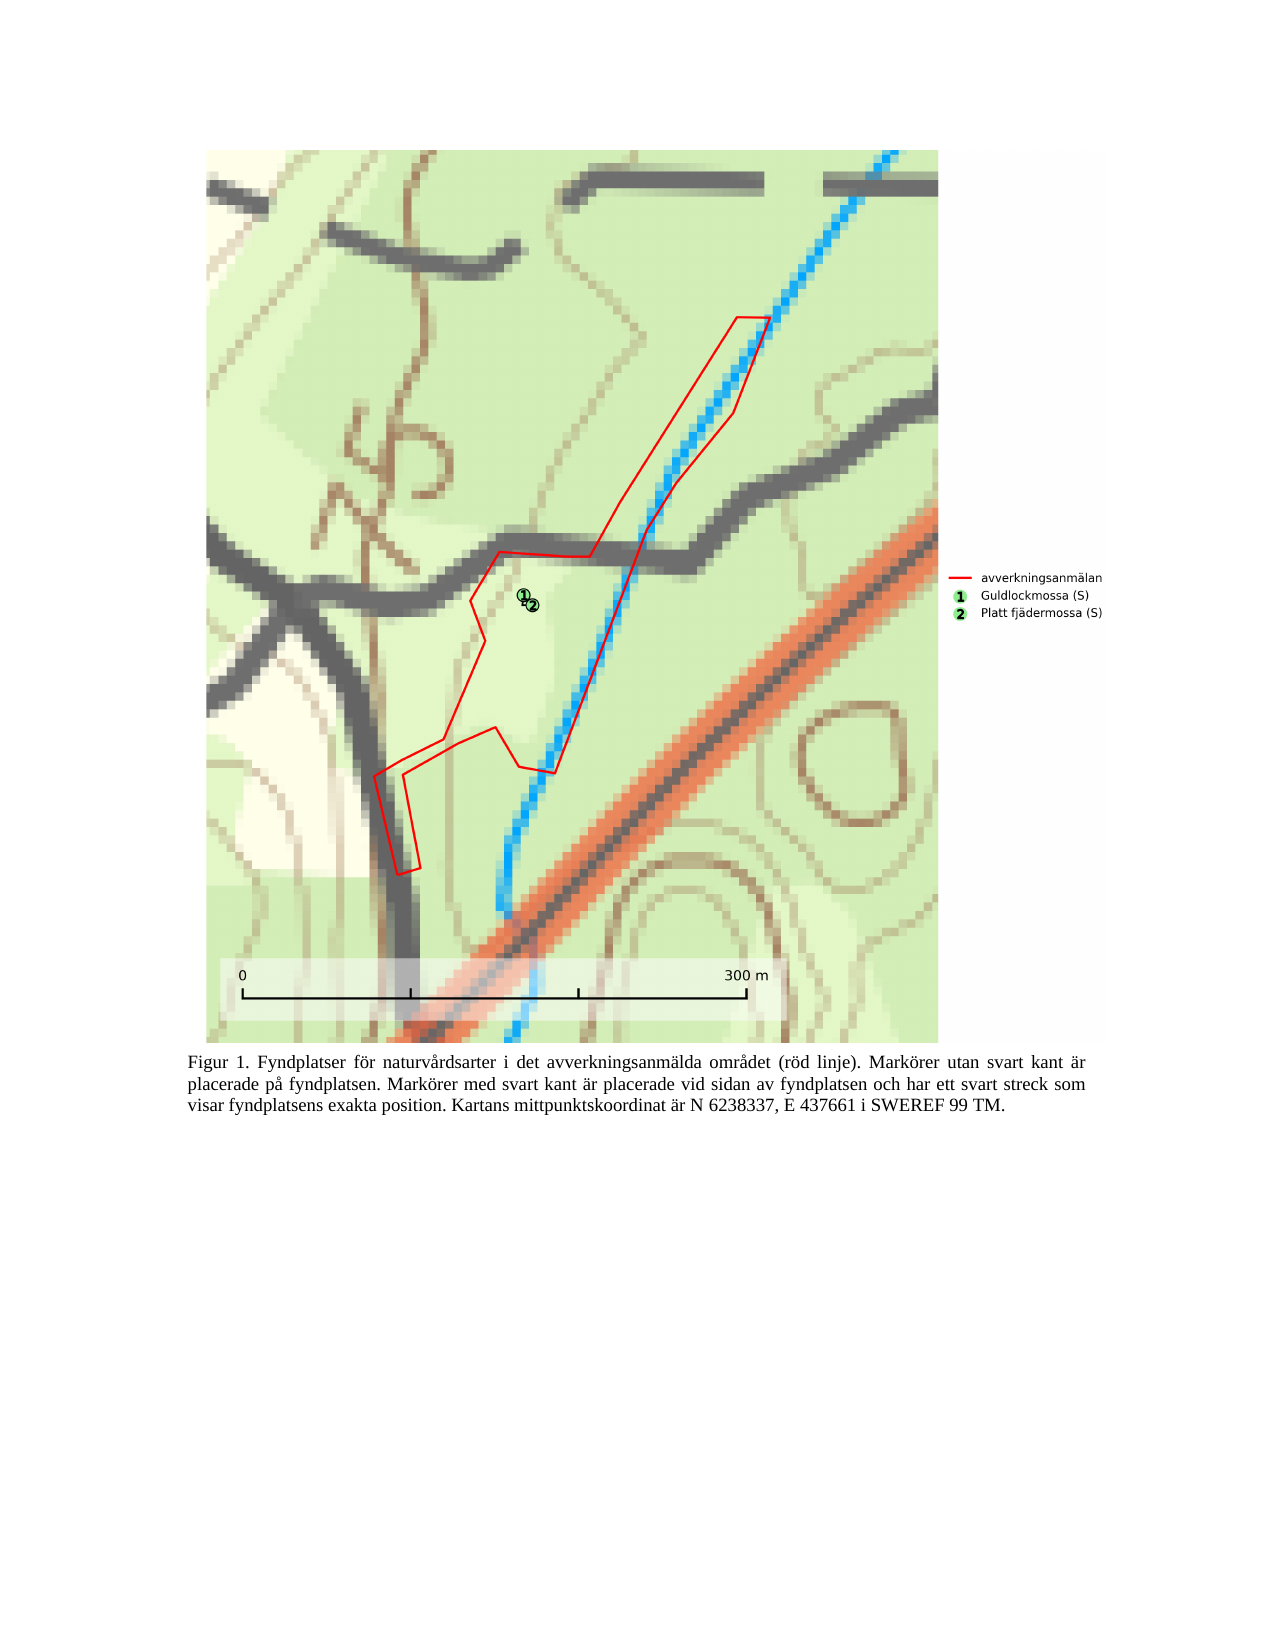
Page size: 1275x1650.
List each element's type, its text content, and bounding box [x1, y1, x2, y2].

text Figur 1. Fyndplatser för naturvårdsarter i det avverkningsanmälda området (röd linje). Markörer utan svart kant är placerade på fyndplatsen. Markörer med svart kant är placerade vid sidan av fyndplatsen och har ett svart streck som visar fyndplatsens exakta position. Kartans mittpunktskoordinat är N 6238337, E 437661 i SWEREF 99 TM. [187, 1051, 1087, 1116]
picture [206, 150, 1107, 1043]
